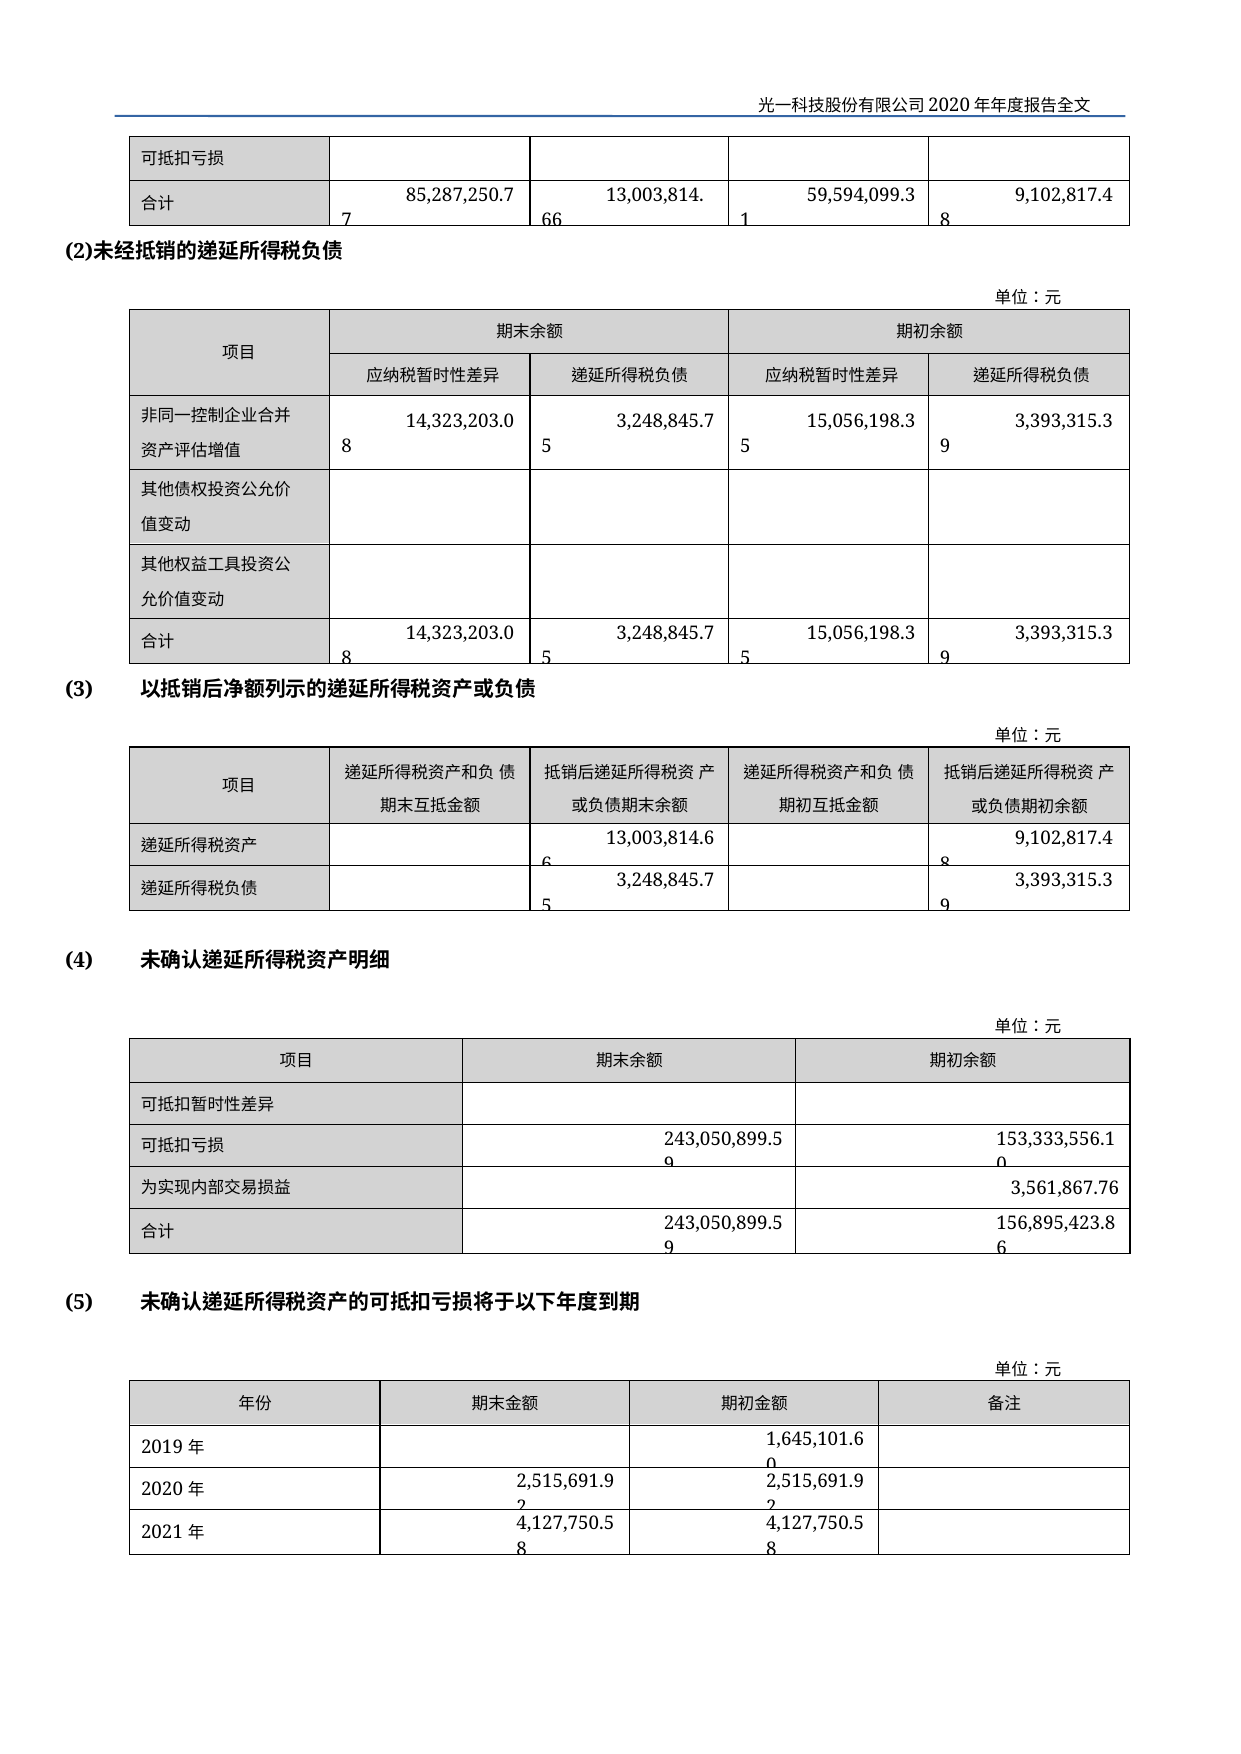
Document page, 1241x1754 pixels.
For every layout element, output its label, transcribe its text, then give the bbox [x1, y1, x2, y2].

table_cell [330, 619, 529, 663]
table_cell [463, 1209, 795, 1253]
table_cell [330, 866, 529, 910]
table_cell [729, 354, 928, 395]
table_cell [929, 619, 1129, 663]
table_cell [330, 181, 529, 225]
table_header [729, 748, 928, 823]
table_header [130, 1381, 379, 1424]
text (2)未经抵销的递延所得税负债 [65, 237, 1194, 265]
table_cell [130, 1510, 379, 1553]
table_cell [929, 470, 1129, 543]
text 单位：元 [994, 1357, 1194, 1380]
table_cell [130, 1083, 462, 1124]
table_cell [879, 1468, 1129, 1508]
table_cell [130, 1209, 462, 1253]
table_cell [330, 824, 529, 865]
list 未确认递延所得税资产明细 [65, 945, 1194, 973]
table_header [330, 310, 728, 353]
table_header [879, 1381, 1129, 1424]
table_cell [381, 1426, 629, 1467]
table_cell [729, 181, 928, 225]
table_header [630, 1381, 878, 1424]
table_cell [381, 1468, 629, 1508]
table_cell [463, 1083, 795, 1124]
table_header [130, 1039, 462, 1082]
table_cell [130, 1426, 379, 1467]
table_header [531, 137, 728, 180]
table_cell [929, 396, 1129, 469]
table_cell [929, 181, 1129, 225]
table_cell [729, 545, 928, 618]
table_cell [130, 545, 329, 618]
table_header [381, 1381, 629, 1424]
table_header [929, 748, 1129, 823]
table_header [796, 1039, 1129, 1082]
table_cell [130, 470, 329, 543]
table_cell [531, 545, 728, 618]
list 以抵销后净额列示的递延所得税资产或负债 [65, 674, 1194, 703]
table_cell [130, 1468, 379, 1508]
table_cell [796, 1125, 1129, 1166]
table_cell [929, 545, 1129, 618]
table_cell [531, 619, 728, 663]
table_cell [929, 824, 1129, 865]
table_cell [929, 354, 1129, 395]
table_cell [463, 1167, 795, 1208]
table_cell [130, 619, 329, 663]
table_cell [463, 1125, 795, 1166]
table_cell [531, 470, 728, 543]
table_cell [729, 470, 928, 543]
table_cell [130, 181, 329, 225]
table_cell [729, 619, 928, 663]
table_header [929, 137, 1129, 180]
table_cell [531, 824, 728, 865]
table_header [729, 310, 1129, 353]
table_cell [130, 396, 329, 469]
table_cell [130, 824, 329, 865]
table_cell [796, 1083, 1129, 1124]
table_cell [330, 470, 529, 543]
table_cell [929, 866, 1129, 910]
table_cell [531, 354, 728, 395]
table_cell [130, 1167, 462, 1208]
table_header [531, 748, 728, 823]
text 单位：元 [994, 1015, 1194, 1037]
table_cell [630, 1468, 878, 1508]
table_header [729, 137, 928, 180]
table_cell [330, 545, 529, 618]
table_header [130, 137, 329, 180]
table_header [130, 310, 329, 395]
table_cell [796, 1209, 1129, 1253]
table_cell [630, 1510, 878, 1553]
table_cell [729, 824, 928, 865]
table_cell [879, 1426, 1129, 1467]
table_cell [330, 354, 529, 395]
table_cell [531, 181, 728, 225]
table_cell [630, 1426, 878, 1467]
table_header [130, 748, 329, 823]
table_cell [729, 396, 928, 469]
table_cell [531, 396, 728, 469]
text 单位：元 [994, 286, 1194, 308]
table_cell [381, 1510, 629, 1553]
text 单位：元 [994, 724, 1194, 746]
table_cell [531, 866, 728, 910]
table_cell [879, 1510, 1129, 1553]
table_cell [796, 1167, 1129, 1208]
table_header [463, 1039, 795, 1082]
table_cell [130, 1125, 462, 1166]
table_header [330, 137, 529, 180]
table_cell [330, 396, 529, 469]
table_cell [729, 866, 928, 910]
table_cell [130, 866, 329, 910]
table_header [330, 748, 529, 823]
list 未确认递延所得税资产的可抵扣亏损将于以下年度到期 [65, 1287, 1194, 1316]
